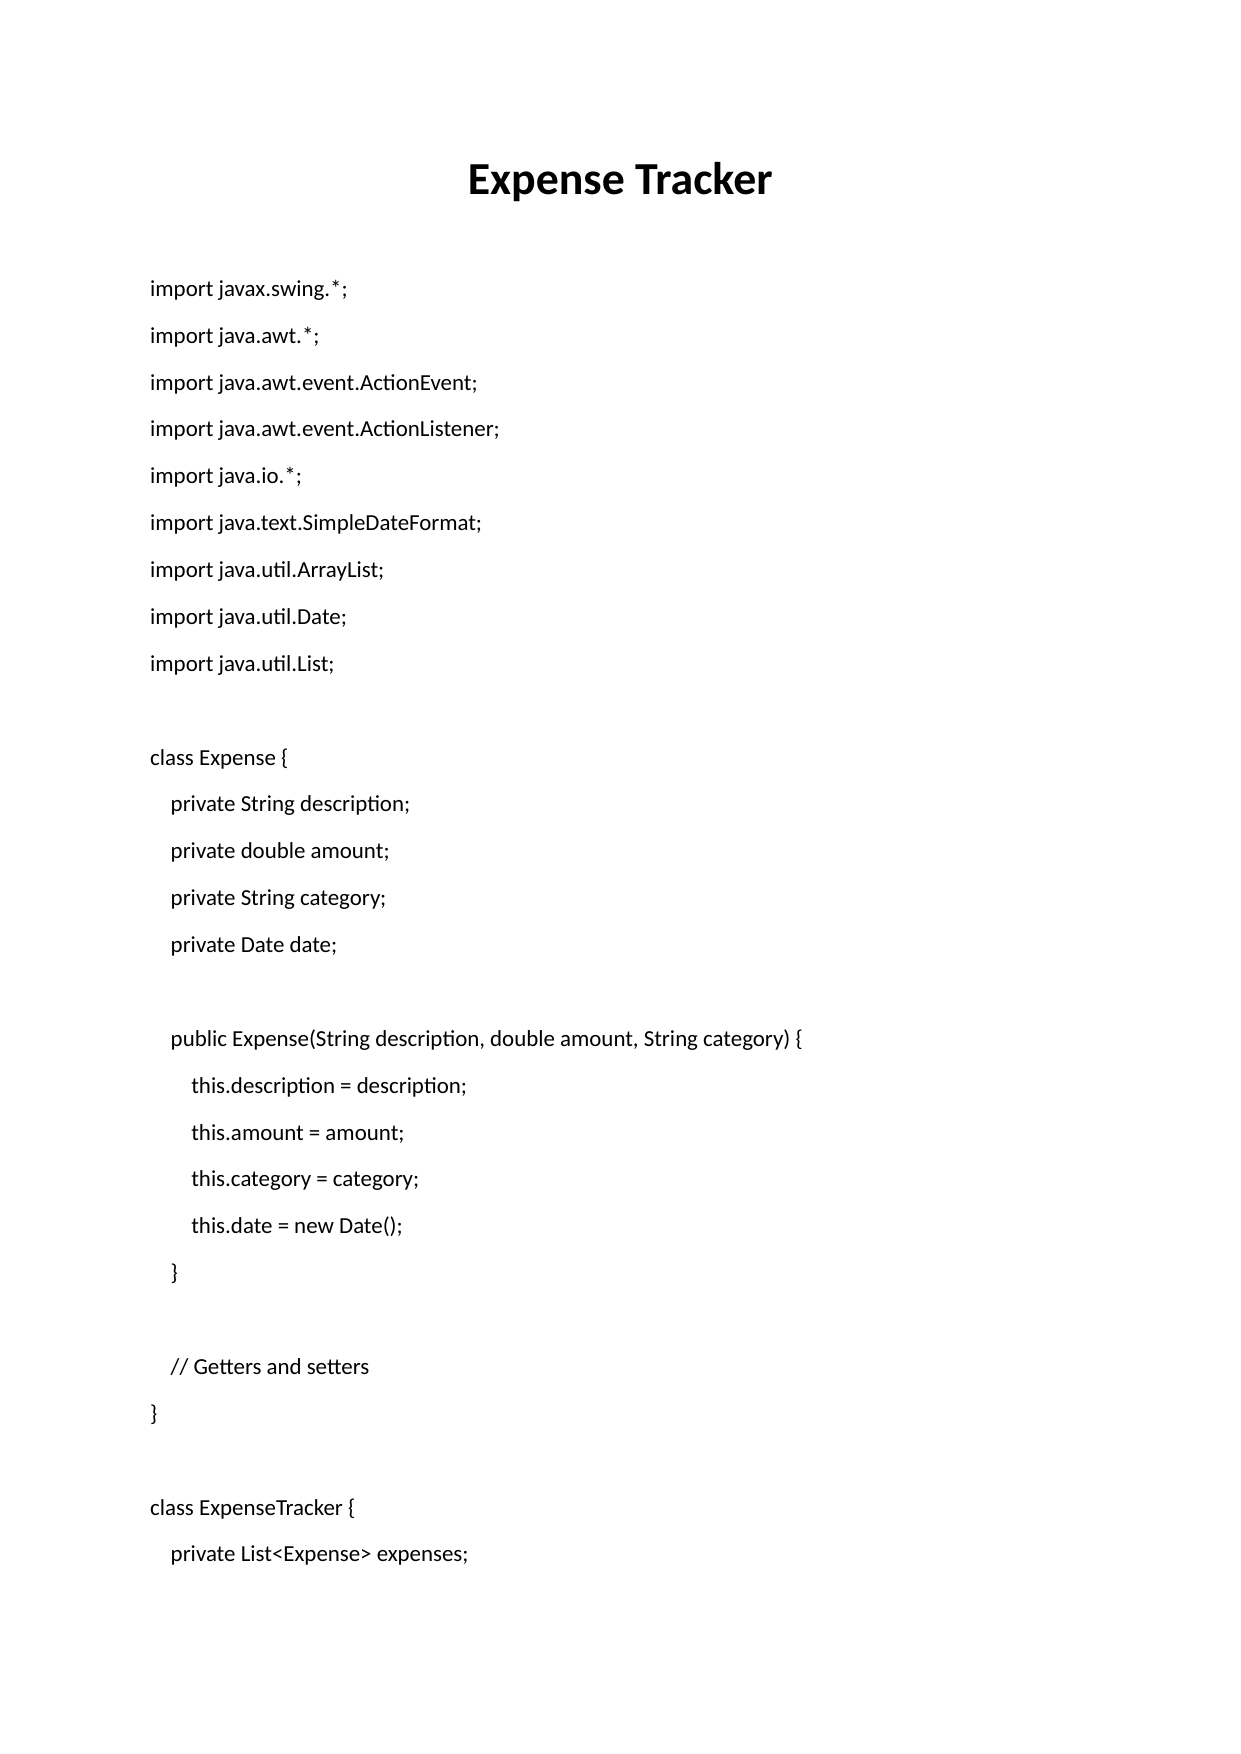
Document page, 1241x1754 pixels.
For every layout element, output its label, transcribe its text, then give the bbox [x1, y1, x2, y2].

text class Expense { [150, 743, 1090, 771]
text private String description; [150, 789, 1090, 817]
text private Date date; [150, 930, 1090, 958]
text import java.awt.*; [150, 321, 1090, 349]
text this.date = new Date(); [150, 1211, 1090, 1239]
text import javax.swing.*; [150, 274, 1090, 302]
text } [150, 1258, 1090, 1286]
text this.description = description; [150, 1071, 1090, 1099]
text private List<Expense> expenses; [150, 1539, 1090, 1567]
text private String category; [150, 883, 1090, 911]
text import java.io.*; [150, 461, 1090, 489]
text Expense Tracker [150, 150, 1090, 206]
text this.amount = amount; [150, 1118, 1090, 1146]
text import java.text.SimpleDateFormat; [150, 508, 1090, 536]
text import java.awt.event.ActionEvent; [150, 368, 1090, 396]
text private double amount; [150, 836, 1090, 864]
text // Getters and setters [150, 1352, 1090, 1380]
text } [150, 1399, 1090, 1427]
text public Expense(String description, double amount, String category) { [150, 1024, 1090, 1052]
text class ExpenseTracker { [150, 1493, 1090, 1521]
text import java.util.List; [150, 649, 1090, 677]
text import java.awt.event.ActionListener; [150, 414, 1090, 442]
text import java.util.Date; [150, 602, 1090, 630]
text import java.util.ArrayList; [150, 555, 1090, 583]
text this.category = category; [150, 1164, 1090, 1192]
